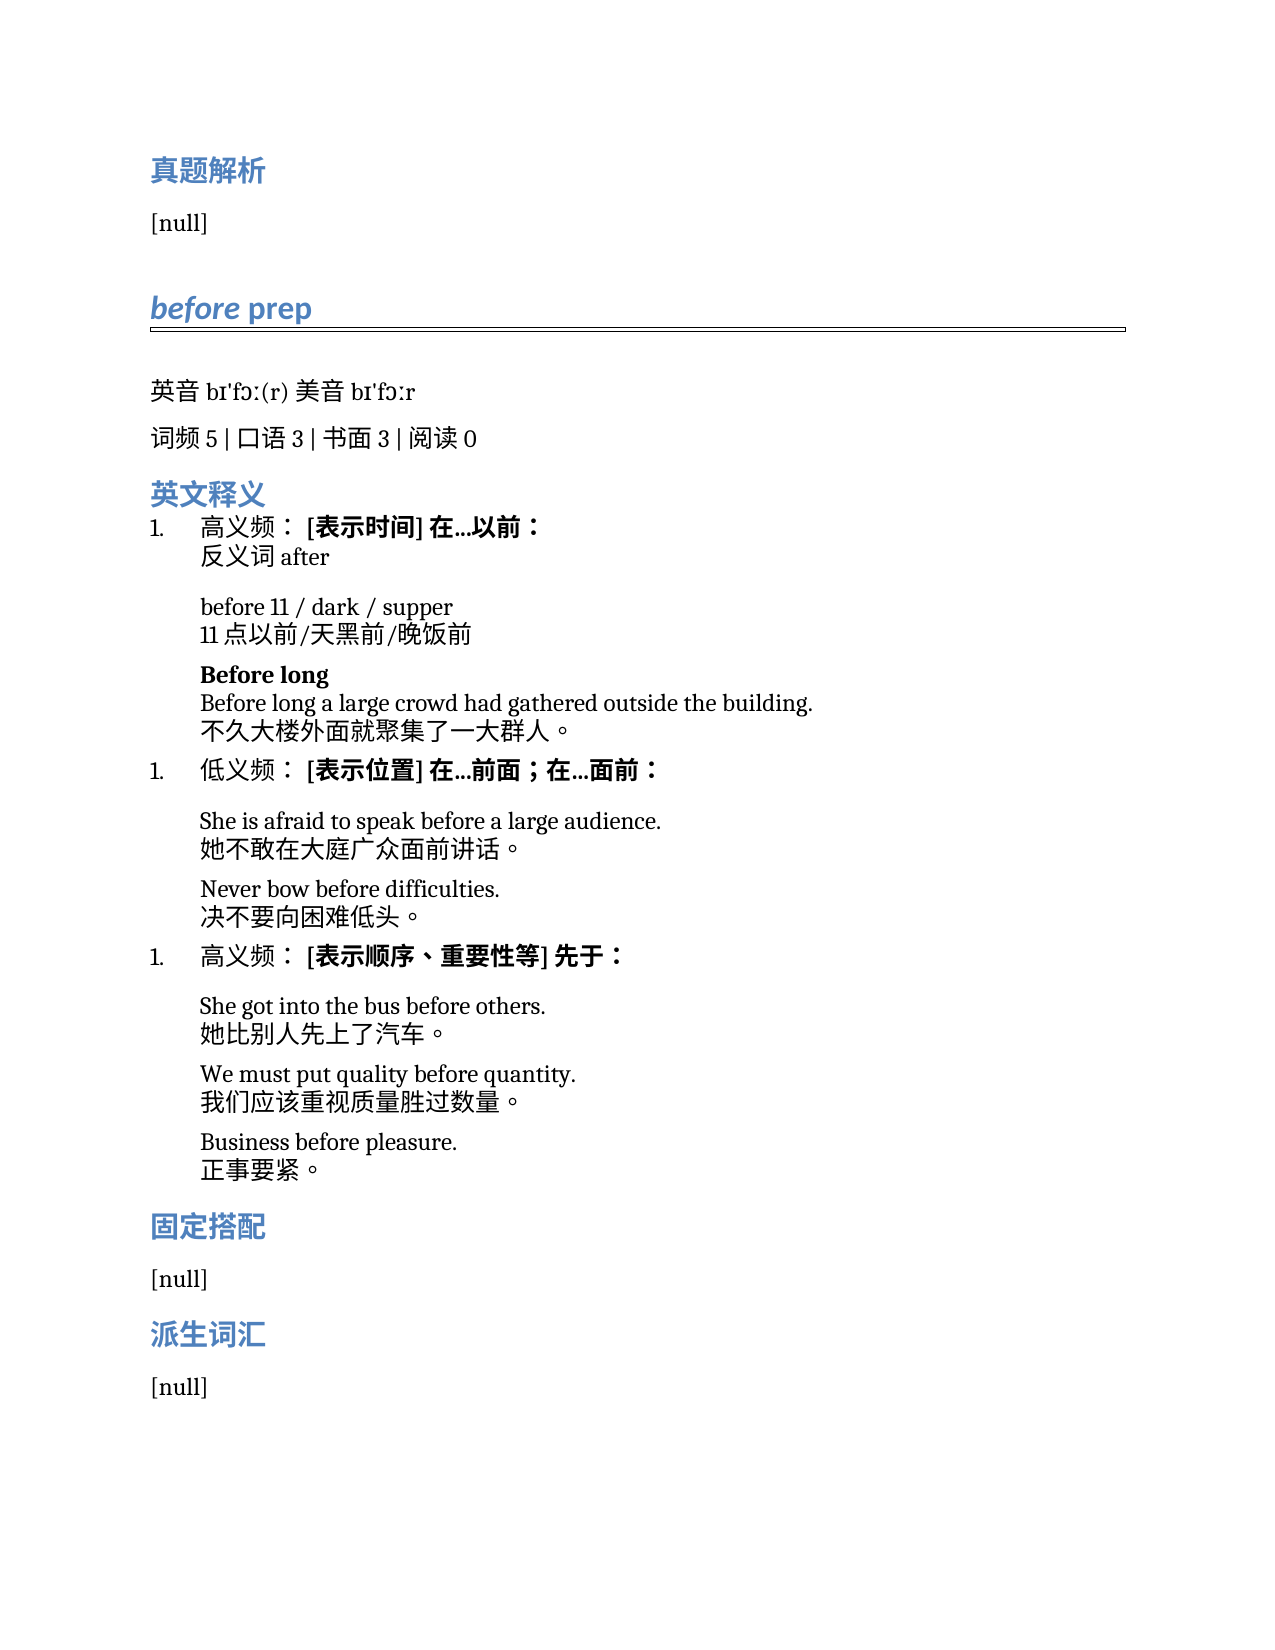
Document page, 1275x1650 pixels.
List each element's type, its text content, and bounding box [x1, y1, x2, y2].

list 低义频： [表示位置] 在...前面；在...面前： [150, 757, 1125, 786]
text Never bow before difficulties. 决不要向困难低头。 [200, 875, 1075, 932]
text We must put quality before quantity. 我们应该重视质量胜过数量。 [200, 1060, 1075, 1118]
subtitle 派生词汇 [150, 1314, 1125, 1354]
text 英音 bɪ'fɔː(r) 美音 bɪ'fɔːr [150, 377, 1125, 406]
subtitle 真题解析 [150, 150, 1125, 190]
list 高义频： [表示时间] 在...以前： 反义词 after [150, 514, 1125, 572]
text [null] [150, 1265, 1125, 1293]
text She got into the bus before others. 她比别人先上了汽车。 [200, 992, 1075, 1050]
subtitle 英文释义 [150, 474, 1125, 514]
text 词频 5 | 口语 3 | 书面 3 | 阅读 0 [150, 425, 1125, 454]
text Business before pleasure. 正事要紧。 [200, 1128, 1075, 1186]
text Before long Before long a large crowd had gathered outside the building. 不久大楼外面就聚集了一大群人。 [200, 661, 1075, 747]
list 高义频： [表示顺序、重要性等] 先于： [150, 943, 1125, 971]
text [null] [150, 208, 1125, 237]
text before 11 / dark / supper 11点以前/天黑前/晚饭前 [200, 593, 1075, 650]
subtitle before prep [150, 287, 1125, 327]
text She is afraid to speak before a large audience. 她不敢在大庭广众面前讲话。 [200, 807, 1075, 864]
text [null] [150, 1373, 1125, 1402]
subtitle 固定搭配 [150, 1206, 1125, 1246]
